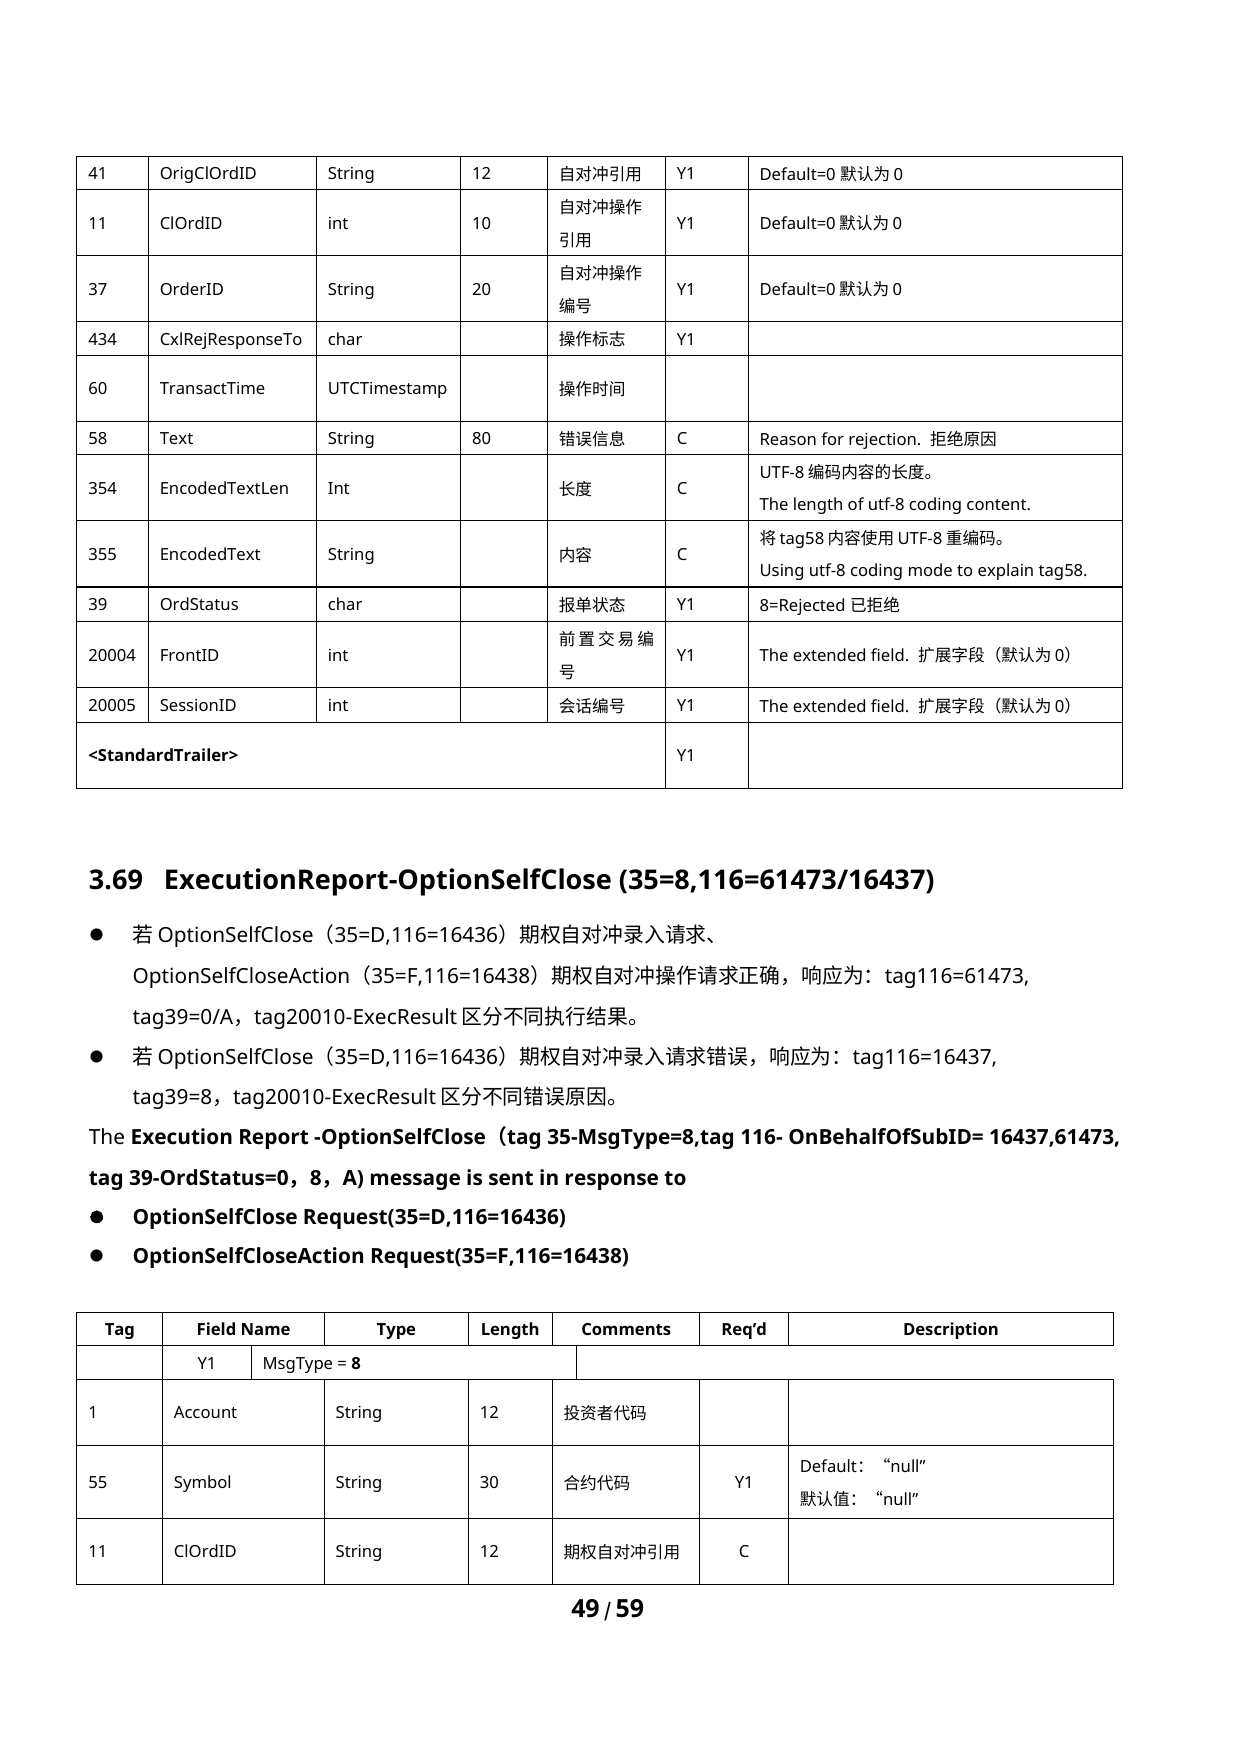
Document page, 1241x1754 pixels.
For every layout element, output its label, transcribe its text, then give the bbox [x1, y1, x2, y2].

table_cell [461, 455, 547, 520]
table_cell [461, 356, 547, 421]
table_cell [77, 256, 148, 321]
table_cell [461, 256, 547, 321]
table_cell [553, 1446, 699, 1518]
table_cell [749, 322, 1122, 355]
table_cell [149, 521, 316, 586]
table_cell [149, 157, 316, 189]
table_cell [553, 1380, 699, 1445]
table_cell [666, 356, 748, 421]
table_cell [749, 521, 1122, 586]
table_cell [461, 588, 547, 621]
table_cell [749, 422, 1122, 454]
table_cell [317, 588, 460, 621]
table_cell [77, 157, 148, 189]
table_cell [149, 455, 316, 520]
list 若OptionSelfClose（35=D,116=16436）期权自对冲录入请求、OptionSelfCloseAction（35=F,116=16438）期权自对冲操作请求正确，响应为：tag116=61473, tag39=0/A，tag20010-ExecResult区分不同执行结果。 [89, 918, 1122, 1031]
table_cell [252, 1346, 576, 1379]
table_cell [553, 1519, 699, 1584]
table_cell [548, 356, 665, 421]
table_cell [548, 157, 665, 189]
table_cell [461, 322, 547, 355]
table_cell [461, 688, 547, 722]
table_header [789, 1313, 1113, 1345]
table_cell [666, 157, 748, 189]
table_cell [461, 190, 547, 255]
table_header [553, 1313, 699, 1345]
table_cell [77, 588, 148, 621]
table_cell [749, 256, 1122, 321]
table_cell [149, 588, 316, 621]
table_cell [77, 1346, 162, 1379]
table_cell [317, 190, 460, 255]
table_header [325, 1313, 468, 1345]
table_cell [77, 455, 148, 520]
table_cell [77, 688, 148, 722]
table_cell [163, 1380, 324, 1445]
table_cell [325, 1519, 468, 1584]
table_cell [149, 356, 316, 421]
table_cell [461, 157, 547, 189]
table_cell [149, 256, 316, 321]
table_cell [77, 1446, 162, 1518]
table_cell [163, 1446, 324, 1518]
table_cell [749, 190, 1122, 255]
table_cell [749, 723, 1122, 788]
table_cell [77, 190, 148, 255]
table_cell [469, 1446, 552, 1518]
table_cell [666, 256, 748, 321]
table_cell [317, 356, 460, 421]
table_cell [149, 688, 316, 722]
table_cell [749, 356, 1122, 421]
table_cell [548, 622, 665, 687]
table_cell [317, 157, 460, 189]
text The Execution Report -OptionSelfClose（tag 35-MsgType=8,tag 116- OnBehalfOfSubID= 16437,61473, tag 39-OrdStatus=0，8，A) message is sent in response to [89, 1119, 1122, 1193]
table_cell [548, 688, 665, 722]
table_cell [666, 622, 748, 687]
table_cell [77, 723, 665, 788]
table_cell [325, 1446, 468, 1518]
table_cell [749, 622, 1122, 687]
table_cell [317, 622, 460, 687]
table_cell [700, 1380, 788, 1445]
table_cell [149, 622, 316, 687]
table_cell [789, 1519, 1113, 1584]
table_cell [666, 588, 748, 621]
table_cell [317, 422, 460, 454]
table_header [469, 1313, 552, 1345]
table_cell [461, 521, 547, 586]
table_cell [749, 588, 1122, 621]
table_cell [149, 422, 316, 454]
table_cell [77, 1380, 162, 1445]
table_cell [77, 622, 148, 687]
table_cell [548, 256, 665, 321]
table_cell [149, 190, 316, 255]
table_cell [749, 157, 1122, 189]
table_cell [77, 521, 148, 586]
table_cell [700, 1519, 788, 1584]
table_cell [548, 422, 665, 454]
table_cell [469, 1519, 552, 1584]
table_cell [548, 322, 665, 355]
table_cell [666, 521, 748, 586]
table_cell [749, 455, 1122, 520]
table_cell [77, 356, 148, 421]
list OptionSelfClose Request(35=D,116=16436) [89, 1200, 1122, 1233]
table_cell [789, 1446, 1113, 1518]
list 若OptionSelfClose（35=D,116=16436）期权自对冲录入请求错误，响应为：tag116=16437, tag39=8，tag20010-ExecResult区分不同错误原因。 [89, 1039, 1122, 1112]
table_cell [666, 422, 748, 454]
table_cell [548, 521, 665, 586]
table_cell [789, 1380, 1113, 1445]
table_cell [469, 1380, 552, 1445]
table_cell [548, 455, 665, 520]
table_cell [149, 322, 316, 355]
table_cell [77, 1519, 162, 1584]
subtitle ExecutionReport-OptionSelfClose (35=8,116=61473/16437) [89, 846, 1122, 911]
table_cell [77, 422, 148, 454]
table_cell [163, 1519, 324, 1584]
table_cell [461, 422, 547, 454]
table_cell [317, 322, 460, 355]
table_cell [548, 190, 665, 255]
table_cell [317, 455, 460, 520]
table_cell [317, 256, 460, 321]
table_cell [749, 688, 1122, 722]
list OptionSelfCloseAction Request(35=F,116=16438) [89, 1240, 1122, 1272]
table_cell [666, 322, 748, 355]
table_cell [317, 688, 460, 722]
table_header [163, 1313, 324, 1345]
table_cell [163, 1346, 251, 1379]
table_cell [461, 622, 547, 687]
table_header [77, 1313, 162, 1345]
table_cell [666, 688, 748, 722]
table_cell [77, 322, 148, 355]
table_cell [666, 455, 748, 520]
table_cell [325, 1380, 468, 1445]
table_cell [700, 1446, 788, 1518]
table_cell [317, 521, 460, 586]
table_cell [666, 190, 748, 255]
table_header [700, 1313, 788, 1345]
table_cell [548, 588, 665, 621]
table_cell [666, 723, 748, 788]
